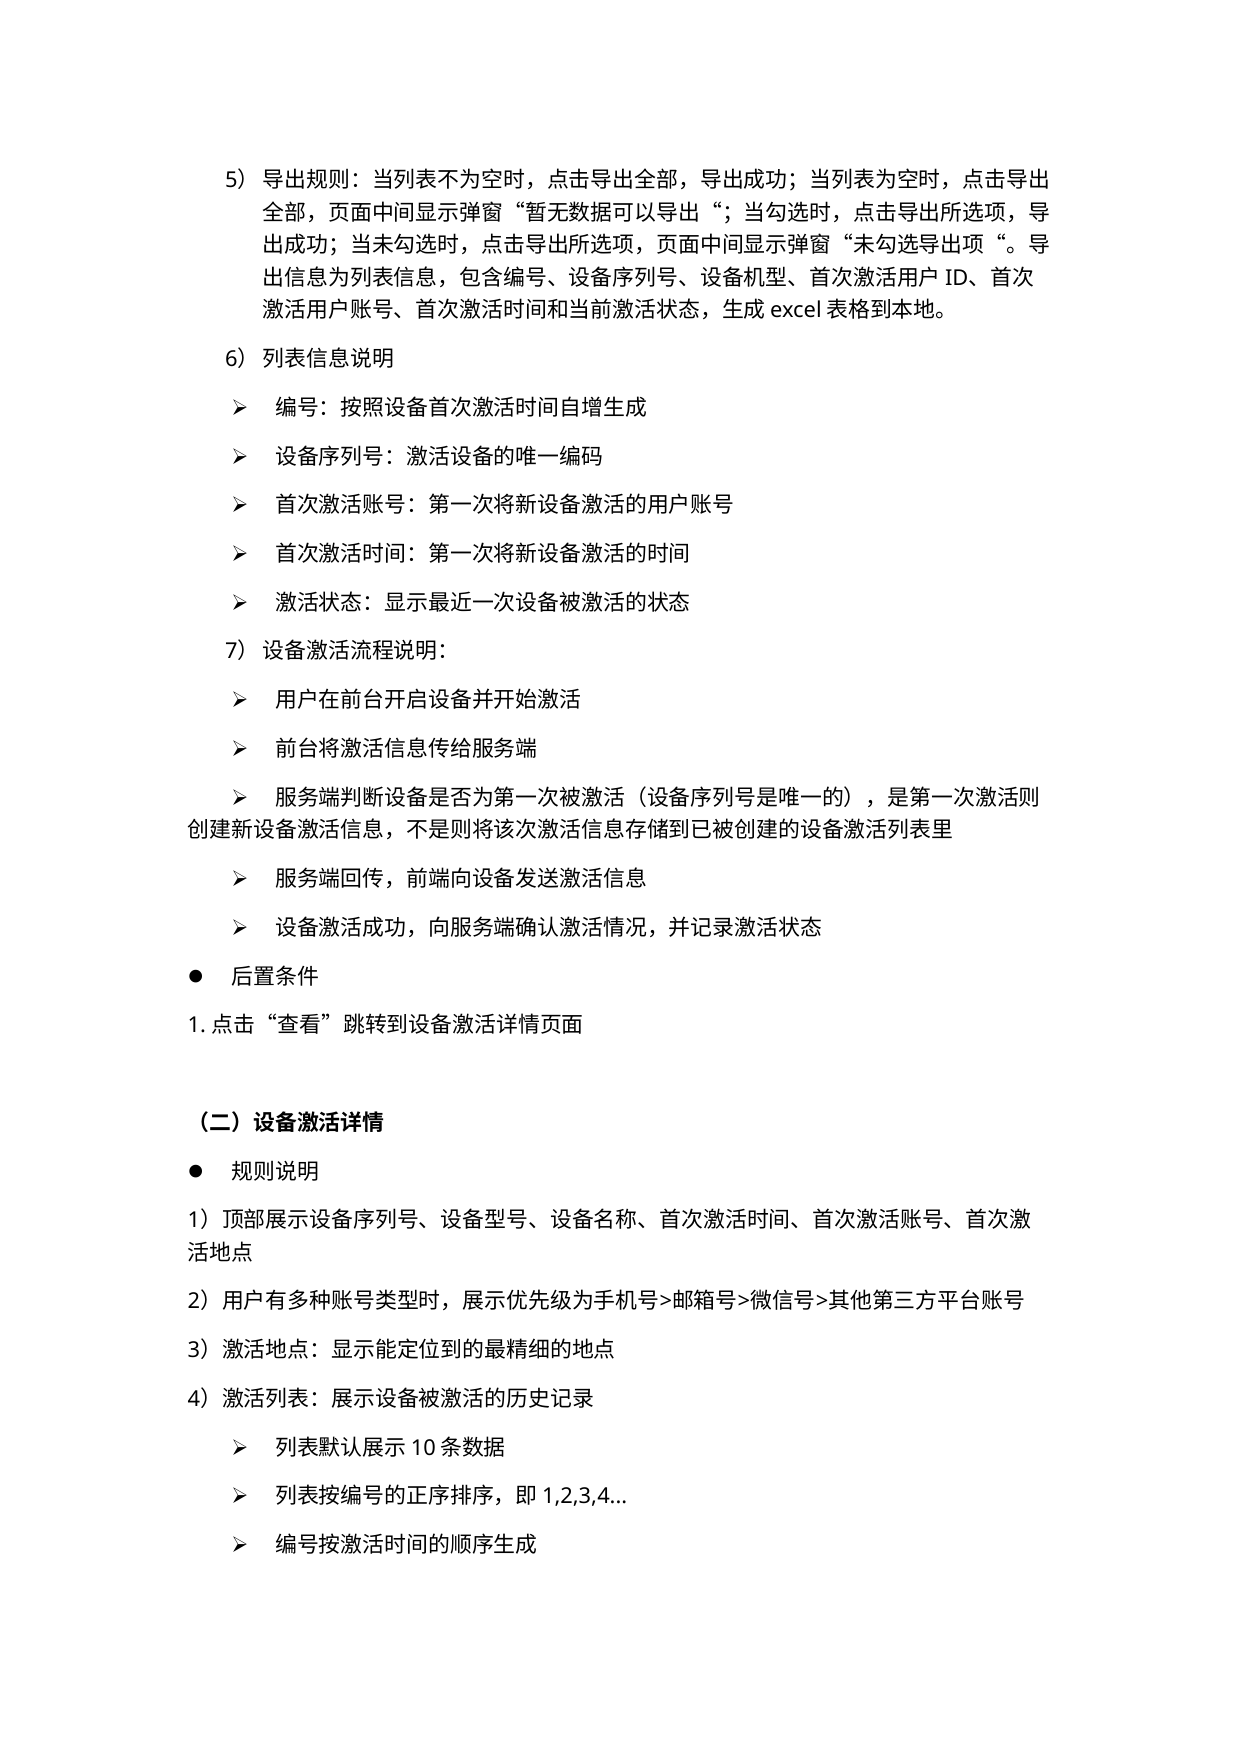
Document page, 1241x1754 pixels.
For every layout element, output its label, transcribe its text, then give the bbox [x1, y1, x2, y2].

list 首次激活时间：第一次将新设备激活的时间 [187, 536, 1053, 568]
list 点击“查看”跳转到设备激活详情页面 [187, 1007, 1053, 1039]
list 设备序列号：激活设备的唯一编码 [187, 438, 1053, 471]
list 规则说明 [187, 1153, 1053, 1186]
list 用户有多种账号类型时，展示优先级为手机号>邮箱号>微信号>其他第三方平台账号 [187, 1283, 1053, 1316]
list 列表默认展示10条数据 [231, 1429, 1053, 1462]
list 激活列表：展示设备被激活的历史记录 [187, 1381, 1053, 1413]
list 用户在前台开启设备并开始激活 [187, 682, 1053, 714]
list 激活地点：显示能定位到的最精细的地点 [187, 1332, 1053, 1364]
list 服务端回传，前端向设备发送激活信息 [187, 861, 1053, 893]
list 编号：按照设备首次激活时间自增生成 [187, 389, 1053, 422]
list 列表按编号的正序排序，即1,2,3,4... [231, 1478, 1053, 1511]
list 顶部展示设备序列号、设备型号、设备名称、首次激活时间、首次激活账号、首次激活地点 [187, 1202, 1053, 1267]
list 后置条件 [187, 958, 1053, 991]
list 设备激活成功，向服务端确认激活情况，并记录激活状态 [187, 909, 1053, 942]
text （二）设备激活详情 [187, 1104, 1053, 1137]
list 前台将激活信息传给服务端 [187, 731, 1053, 763]
list 激活状态：显示最近一次设备被激活的状态 [187, 584, 1053, 617]
list 列表信息说明 [225, 341, 1053, 373]
list 编号按激活时间的顺序生成 [231, 1527, 1053, 1559]
list 服务端判断设备是否为第一次被激活（设备序列号是唯一的），是第一次激活则创建新设备激活信息，不是则将该次激活信息存储到已被创建的设备激活列表里 [187, 779, 1053, 844]
list 导出规则：当列表不为空时，点击导出全部，导出成功；当列表为空时，点击导出全部，页面中间显示弹窗“暂无数据可以导出“；当勾选时，点击导出所选项，导出成功；当未勾选时，点击导出所选项，页面中间显示弹窗“未勾选导出项“。导出信息为列表信息，包含编号、设备序列号、设备机型、首次激活用户ID、首次激活用户账号、首次激活时间和当前激活状态，生成excel表格到本地。 [225, 162, 1053, 324]
list 设备激活流程说明： [225, 633, 1053, 666]
list 首次激活账号：第一次将新设备激活的用户账号 [187, 487, 1053, 519]
